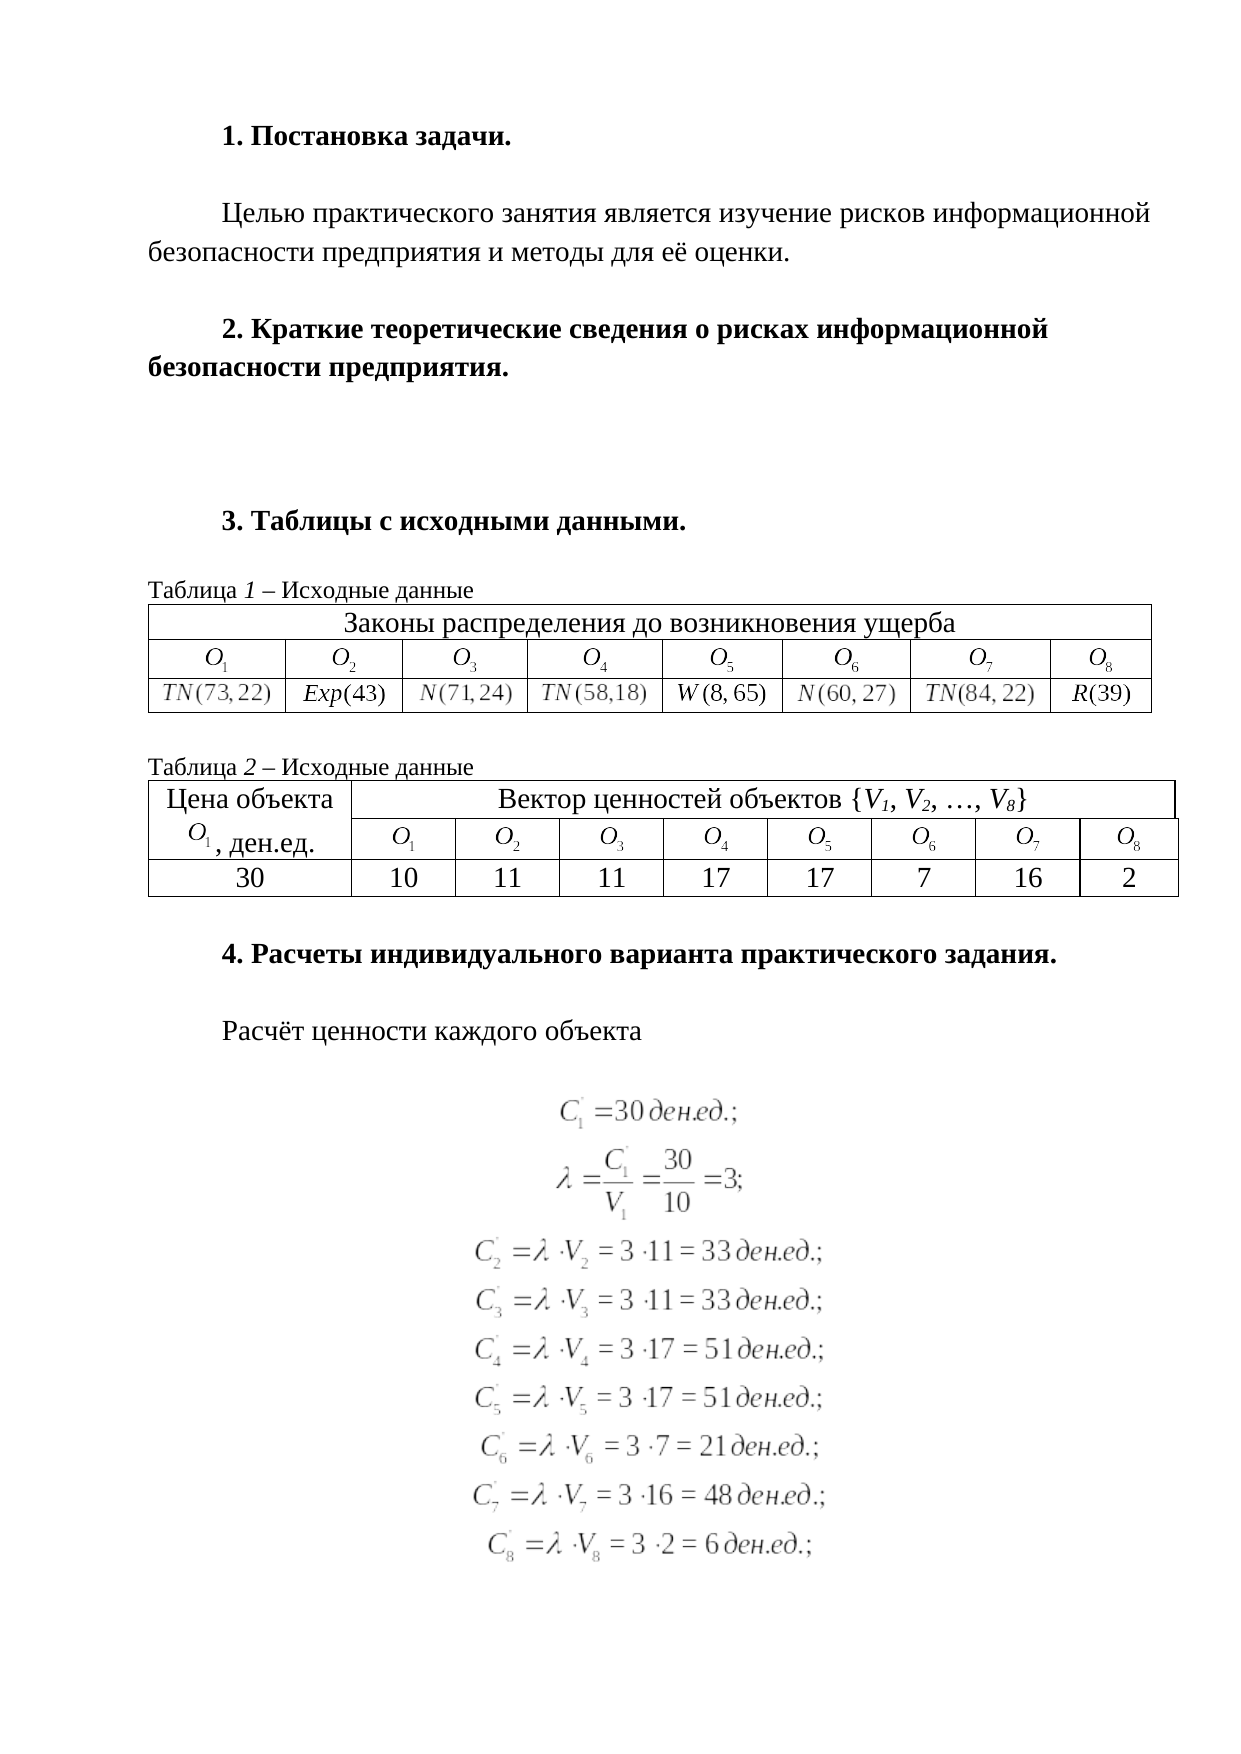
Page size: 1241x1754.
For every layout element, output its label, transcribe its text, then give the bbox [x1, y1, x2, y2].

text 3. Таблицы с исходными данными. [148, 503, 1152, 537]
table_cell 17 [768, 860, 871, 896]
text 2. Краткие теоретические сведения о рисках информационной безопасности предприятия. [148, 311, 1152, 383]
table_cell [286, 679, 402, 712]
table_cell [663, 640, 782, 677]
table_cell 30 [149, 860, 351, 896]
table_cell [528, 679, 662, 712]
table_cell [456, 819, 559, 859]
table_cell [664, 819, 767, 859]
table_cell 16 [976, 860, 1079, 896]
table_cell 11 [456, 860, 559, 896]
table_cell [528, 640, 662, 677]
text Расчёт ценности каждого объекта [148, 1013, 1152, 1046]
table_cell [286, 640, 402, 677]
text 4. Расчеты индивидуального варианта практического задания. [148, 936, 1152, 969]
table_header Законы распределения до возникновения ущерба [149, 605, 1151, 639]
table_cell [352, 819, 455, 859]
text Таблица 2 – Исходные данные [148, 752, 1152, 780]
table_cell [1081, 819, 1178, 859]
table_cell [911, 640, 1050, 677]
table_cell [149, 679, 285, 712]
table_cell [403, 640, 527, 677]
table_cell [403, 679, 527, 712]
table_cell [872, 819, 975, 859]
table_cell [560, 819, 663, 859]
table_cell [663, 679, 782, 712]
table_cell [768, 819, 871, 859]
table_cell 7 [872, 860, 975, 896]
table_header Вектор ценностей объектов {V1, V2, …, V8} [352, 781, 1174, 818]
text 1. Постановка задачи. [148, 118, 1152, 152]
text Целью практического занятия является изучение рисков информационной безопасности предприятия и методы для её оценки. [148, 195, 1152, 267]
table_cell 2 [1081, 860, 1178, 896]
table_cell [911, 679, 1050, 712]
table_cell [1051, 640, 1151, 677]
text Таблица 1 – Исходные данные [148, 576, 1152, 604]
table_cell [149, 640, 285, 677]
table_cell [783, 679, 910, 712]
table_cell [976, 819, 1079, 859]
table_cell 17 [664, 860, 767, 896]
table_cell [783, 640, 910, 677]
table_cell [1051, 679, 1151, 712]
table_cell 10 [352, 860, 455, 896]
table_cell 11 [560, 860, 663, 896]
table_header Цена объекта, ден.ед. [149, 781, 351, 859]
